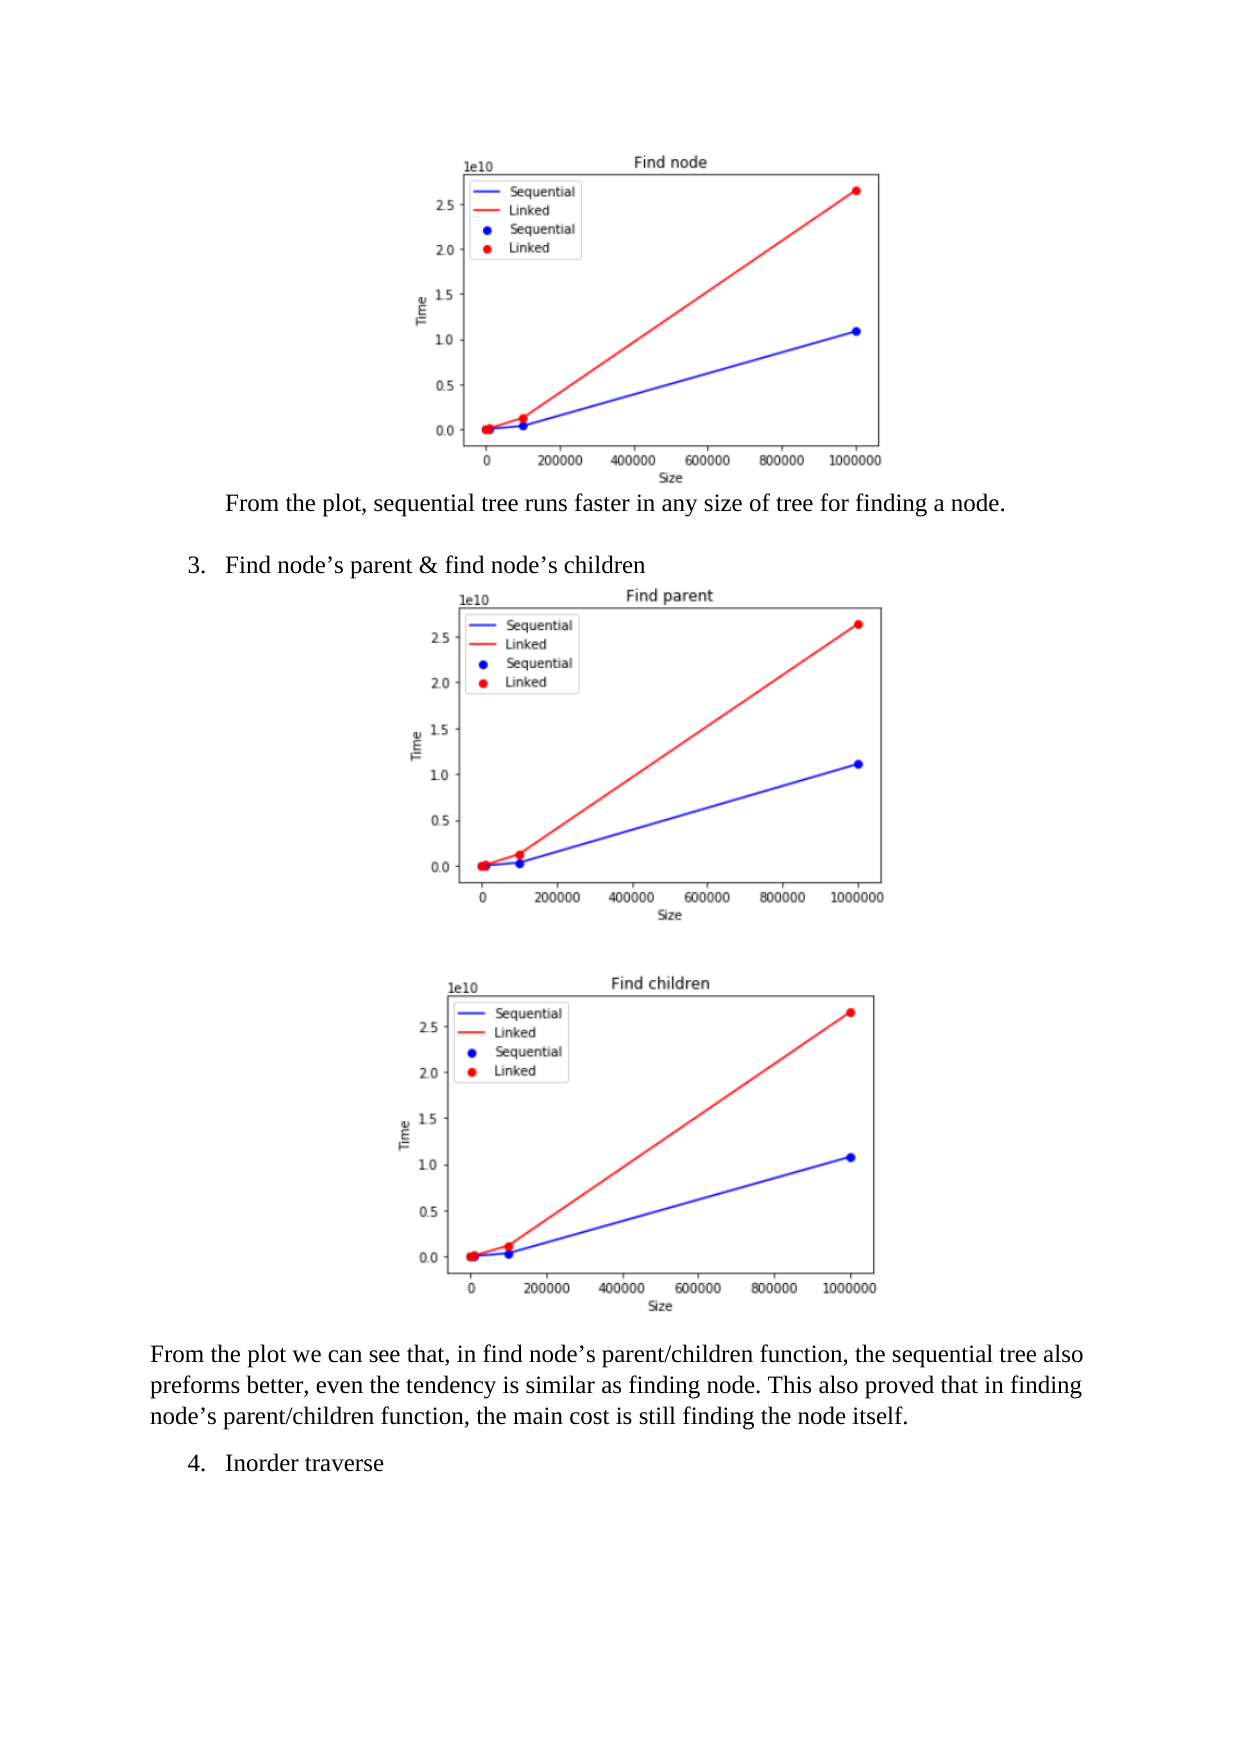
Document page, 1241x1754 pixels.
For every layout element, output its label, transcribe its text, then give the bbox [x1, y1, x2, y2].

list Inorder traverse [187, 1448, 1090, 1477]
picture [396, 971, 924, 1320]
picture [411, 150, 904, 487]
list Find node’s parent & find node’s children [187, 551, 1090, 579]
list From the plot, sequential tree runs faster in any size of tree for finding a node. [225, 488, 1090, 517]
text From the plot we can see that, in find node’s parent/children function, the sequential tree also preforms better, even the tendency is similar as finding node. This also proved that in finding node’s parent/children function, the main cost is still finding the node itself. [150, 1339, 1090, 1429]
picture [408, 581, 908, 922]
